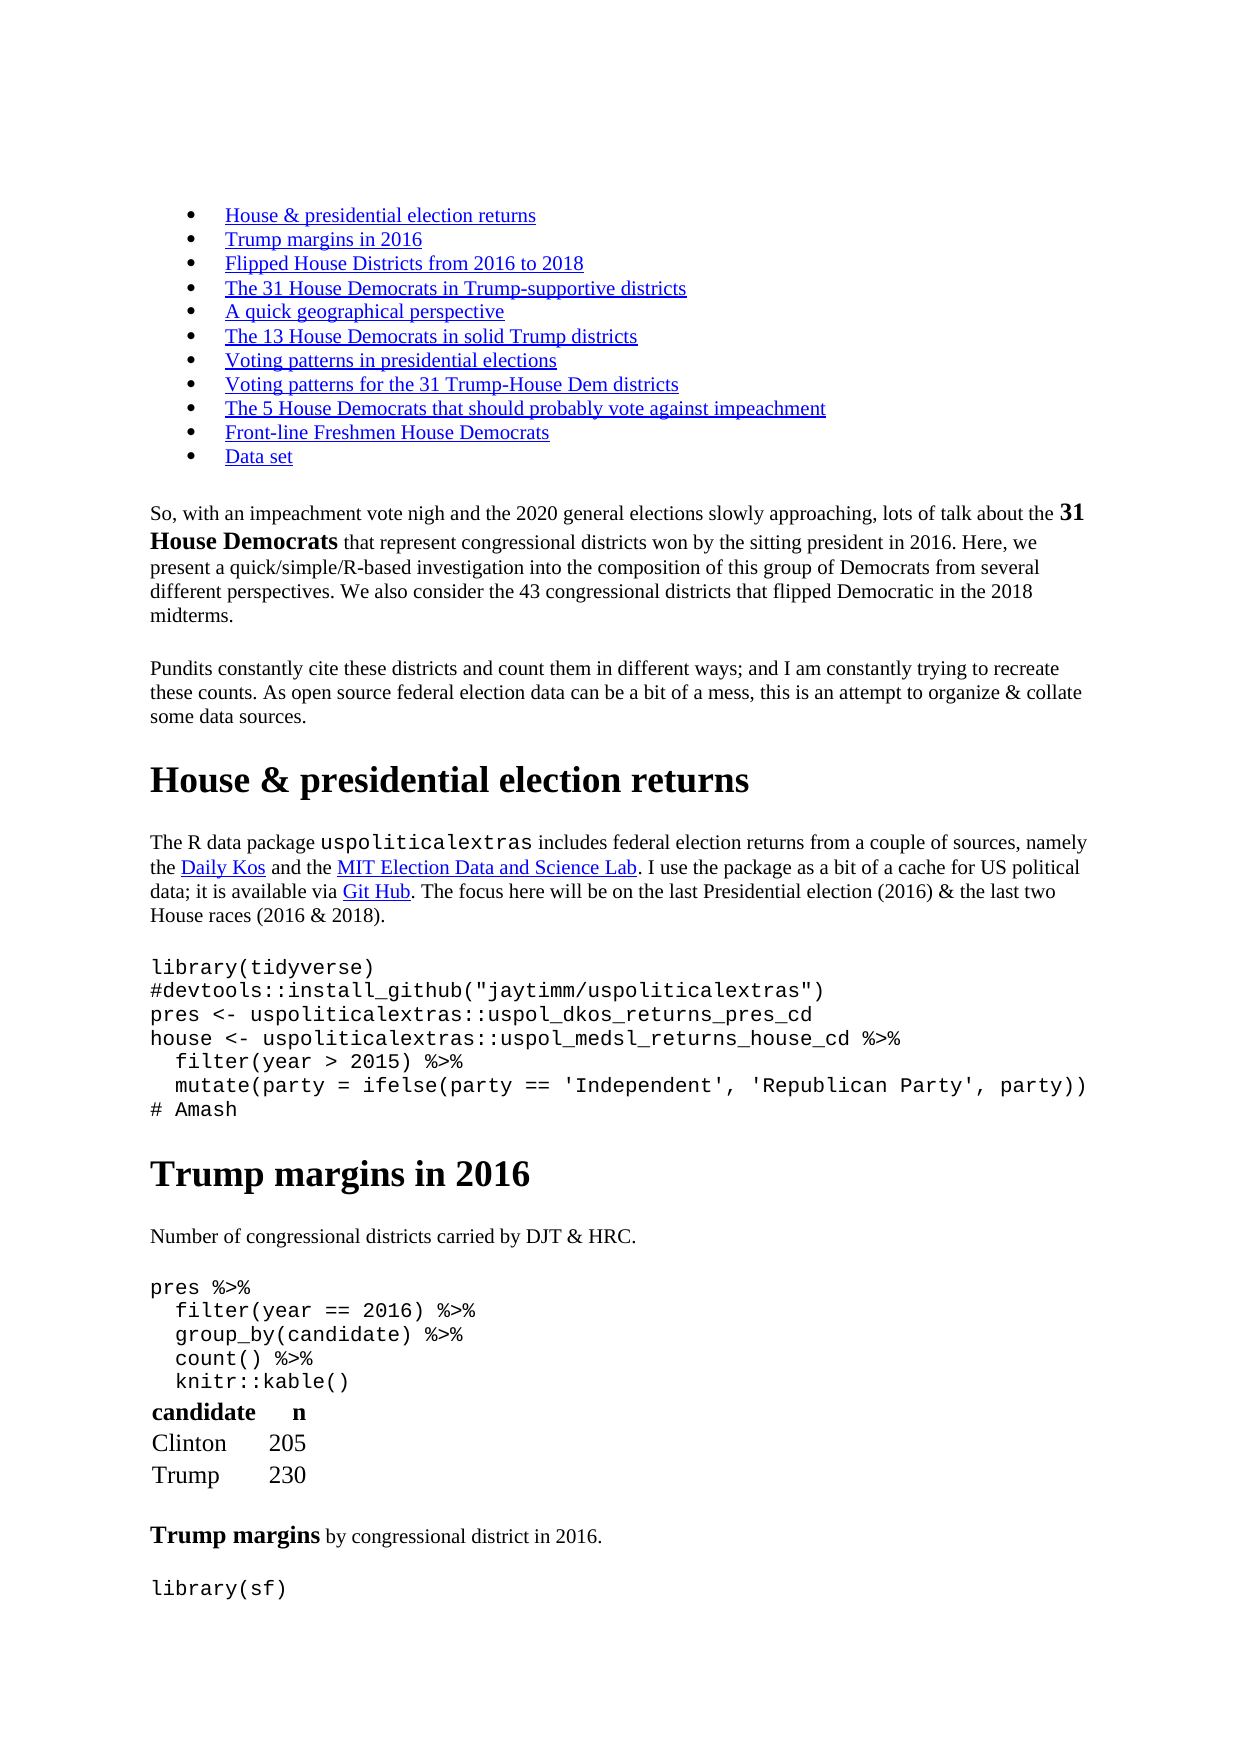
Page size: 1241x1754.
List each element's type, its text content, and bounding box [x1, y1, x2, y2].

text House & presidential election returns [150, 757, 1090, 800]
list Data set [187, 444, 1090, 468]
text #devtools::install_github("jaytimm/uspoliticalextras") [150, 980, 1090, 1004]
text house <- uspoliticalextras::uspol_medsl_returns_house_cd %>% [150, 1028, 1090, 1051]
text count() %>% [150, 1348, 1090, 1371]
text pres <- uspoliticalextras::uspol_dkos_returns_pres_cd [150, 1004, 1090, 1028]
table_cell 230 [262, 1459, 307, 1491]
text So, with an impeachment vote nigh and the 2020 general elections slowly approaching, lots of talk about the 31 House Democrats that represent congressional districts won by the sitting president in 2016. Here, we present a quick/simple/R-based investigation into the composition of this group of Democrats from several different perspectives. We also consider the 43 congressional districts that flipped Democratic in the 2018 midterms. [150, 497, 1090, 627]
table_cell Trump [150, 1459, 262, 1491]
text group_by(candidate) %>% [150, 1324, 1090, 1348]
text library(sf) [150, 1578, 1090, 1601]
text library(tidyverse) [150, 957, 1090, 980]
list A quick geographical perspective [187, 299, 1090, 323]
list The 31 House Democrats in Trump-supportive districts [187, 275, 1090, 299]
list Voting patterns in presidential elections [187, 348, 1090, 372]
list The 13 House Democrats in solid Trump districts [187, 323, 1090, 348]
table_header candidate [150, 1395, 262, 1427]
text mutate(party = ifelse(party == 'Independent', 'Republican Party', party)) # Amash [150, 1075, 1090, 1122]
text knitr::kable() [150, 1371, 1090, 1395]
list The 5 House Democrats that should probably vote against impeachment [187, 396, 1090, 420]
text filter(year == 2016) %>% [150, 1301, 1090, 1324]
list Trump margins in 2016 [187, 227, 1090, 251]
list Flipped House Districts from 2016 to 2018 [187, 251, 1090, 275]
text Trump margins in 2016 [150, 1151, 1090, 1194]
text Trump margins by congressional district in 2016. [150, 1520, 1090, 1549]
list House & presidential election returns [187, 203, 1090, 227]
table_header n [262, 1395, 307, 1427]
text The R data package uspoliticalextras includes federal election returns from a couple of sources, namely the Daily Kos and the MIT Election Data and Science Lab. I use the package as a bit of a cache for US political data; it is available via Git Hub. The focus here will be on the last Presidential election (2016) & the last two House races (2016 & 2018). [150, 829, 1090, 927]
text Number of congressional districts carried by DJT & HRC. [150, 1224, 1090, 1248]
list Front-line Freshmen House Democrats [187, 420, 1090, 444]
text Pundits constantly cite these districts and count them in different ways; and I am constantly trying to recreate these counts. As open source federal election data can be a bit of a mess, this is an attempt to organize & collate some data sources. [150, 656, 1090, 728]
list Voting patterns for the 31 Trump-House Dem districts [187, 372, 1090, 396]
table_cell 205 [262, 1427, 307, 1459]
table_cell Clinton [150, 1427, 262, 1459]
text pres %>% [150, 1277, 1090, 1301]
text filter(year > 2015) %>% [150, 1051, 1090, 1075]
